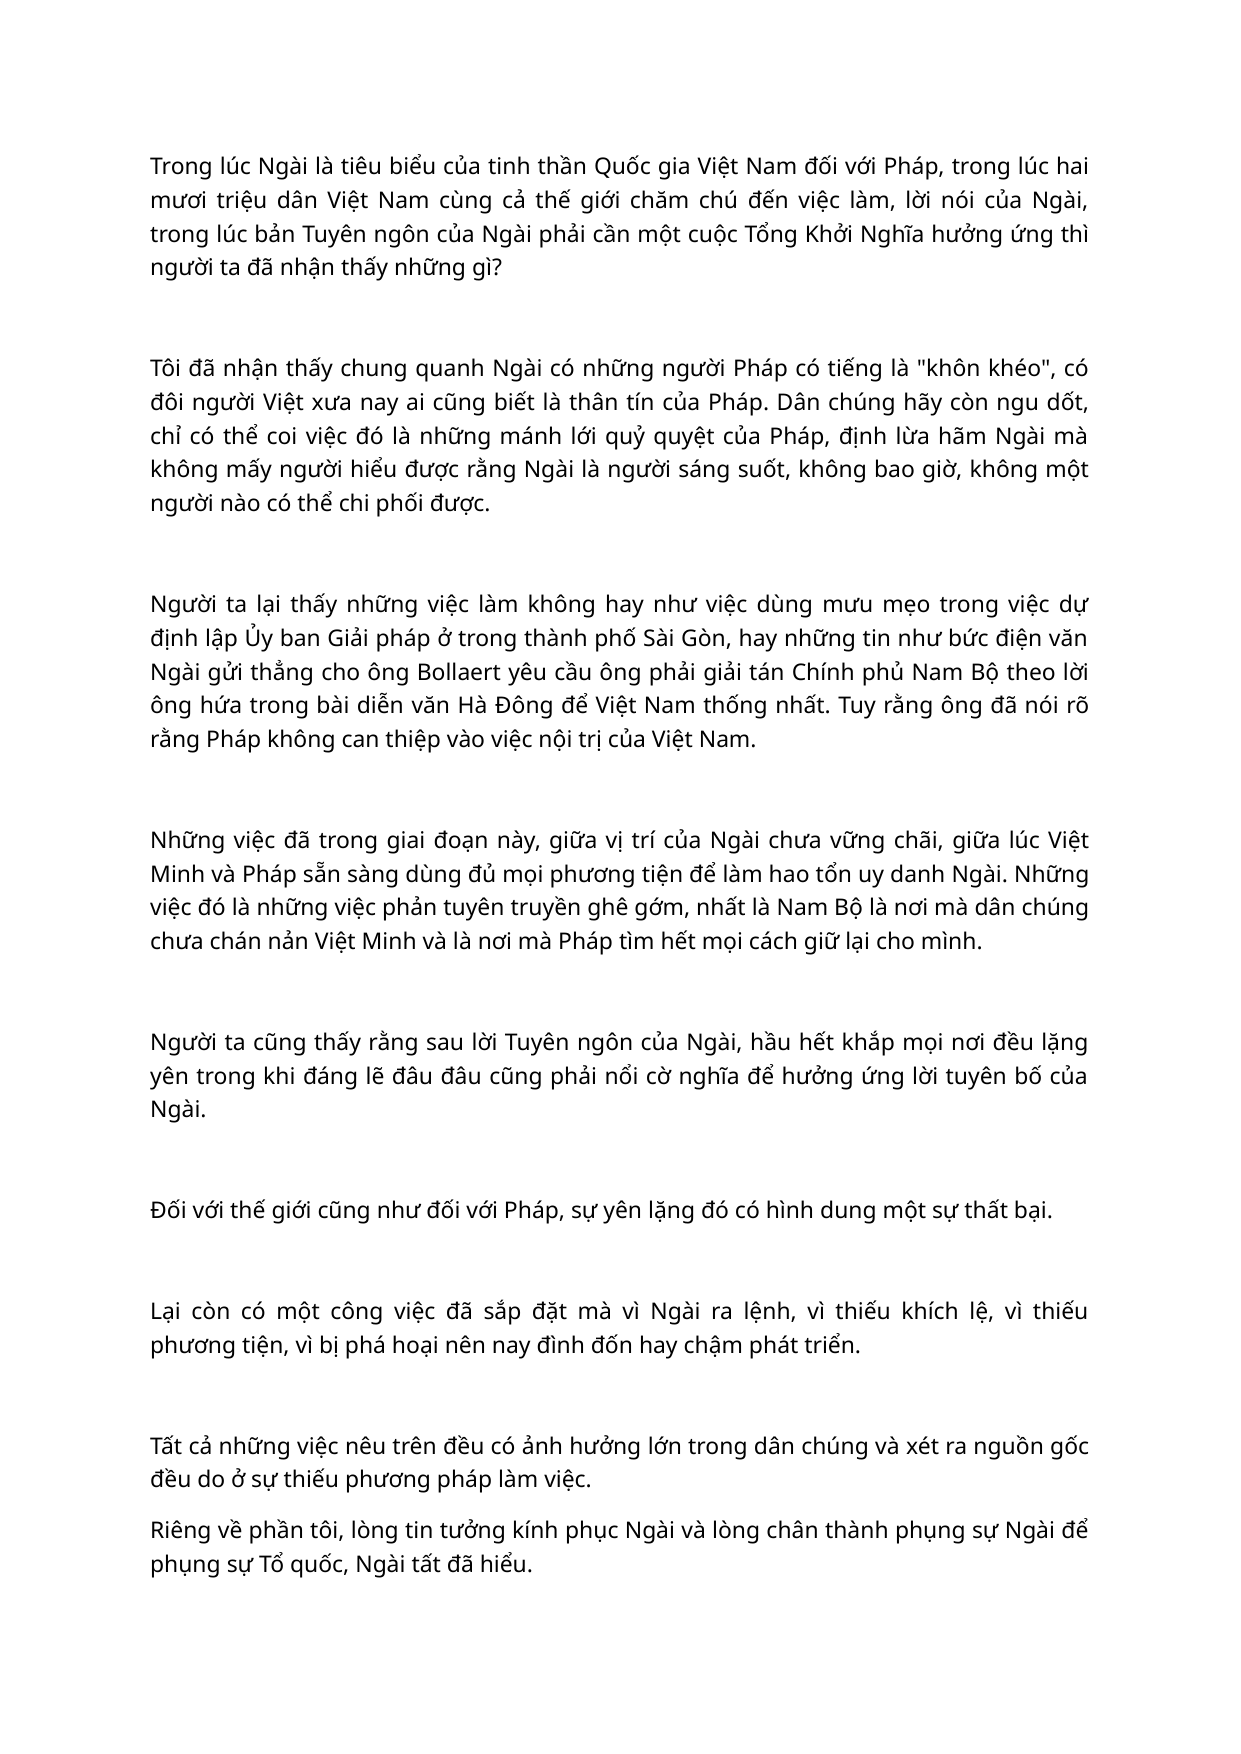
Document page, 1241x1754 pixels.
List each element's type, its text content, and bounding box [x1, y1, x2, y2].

text Riêng về phần tôi, lòng tin tưởng kính phục Ngài và lòng chân thành phụng sự Ngài để phụng sự Tổ quốc, Ngài tất đã hiểu. [150, 1514, 1090, 1579]
text Những việc đã trong giai đoạn này, giữa vị trí của Ngài chưa vững chãi, giữa lúc Việt Minh và Pháp sẵn sàng dùng đủ mọi phương tiện để làm hao tổn uy danh Ngài. Những việc đó là những việc phản tuyên truyền ghê gớm, nhất là Nam Bộ là nơi mà dân chúng chưa chán nản Việt Minh và là nơi mà Pháp tìm hết mọi cách giữ lại cho mình. [150, 824, 1090, 956]
text Tất cả những việc nêu trên đều có ảnh hưởng lớn trong dân chúng và xét ra nguồn gốc đều do ở sự thiếu phương pháp làm việc. [150, 1429, 1090, 1494]
text Trong lúc Ngài là tiêu biểu của tinh thần Quốc gia Việt Nam đối với Pháp, trong lúc hai mươi triệu dân Việt Nam cùng cả thế giới chăm chú đến việc làm, lời nói của Ngài, trong lúc bản Tuyên ngôn của Ngài phải cần một cuộc Tổng Khởi Nghĩa hưởng ứng thì người ta đã nhận thấy những gì? [150, 150, 1090, 282]
text Người ta lại thấy những việc làm không hay như việc dùng mưu mẹo trong việc dự định lập Ủy ban Giải pháp ở trong thành phố Sài Gòn, hay những tin như bức điện văn Ngài gửi thẳng cho ông Bollaert yêu cầu ông phải giải tán Chính phủ Nam Bộ theo lời ông hứa trong bài diễn văn Hà Đông để Việt Nam thống nhất. Tuy rằng ông đã nói rõ rằng Pháp không can thiệp vào việc nội trị của Việt Nam. [150, 588, 1090, 754]
text Tôi đã nhận thấy chung quanh Ngài có những người Pháp có tiếng là "khôn khéo", có đôi người Việt xưa nay ai cũng biết là thân tín của Pháp. Dân chúng hãy còn ngu dốt, chỉ có thể coi việc đó là những mánh lới quỷ quyệt của Pháp, định lừa hãm Ngài mà không mấy người hiểu được rằng Ngài là người sáng suốt, không bao giờ, không một người nào có thể chi phối được. [150, 352, 1090, 518]
text Lại còn có một công việc đã sắp đặt mà vì Ngài ra lệnh, vì thiếu khích lệ, vì thiếu phương tiện, vì bị phá hoại nên nay đình đốn hay chậm phát triển. [150, 1295, 1090, 1360]
text Đối với thế giới cũng như đối với Pháp, sự yên lặng đó có hình dung một sự thất bại. [150, 1194, 1090, 1225]
text Người ta cũng thấy rằng sau lời Tuyên ngôn của Ngài, hầu hết khắp mọi nơi đều lặng yên trong khi đáng lẽ đâu đâu cũng phải nổi cờ nghĩa để hưởng ứng lời tuyên bố của Ngài. [150, 1026, 1090, 1124]
